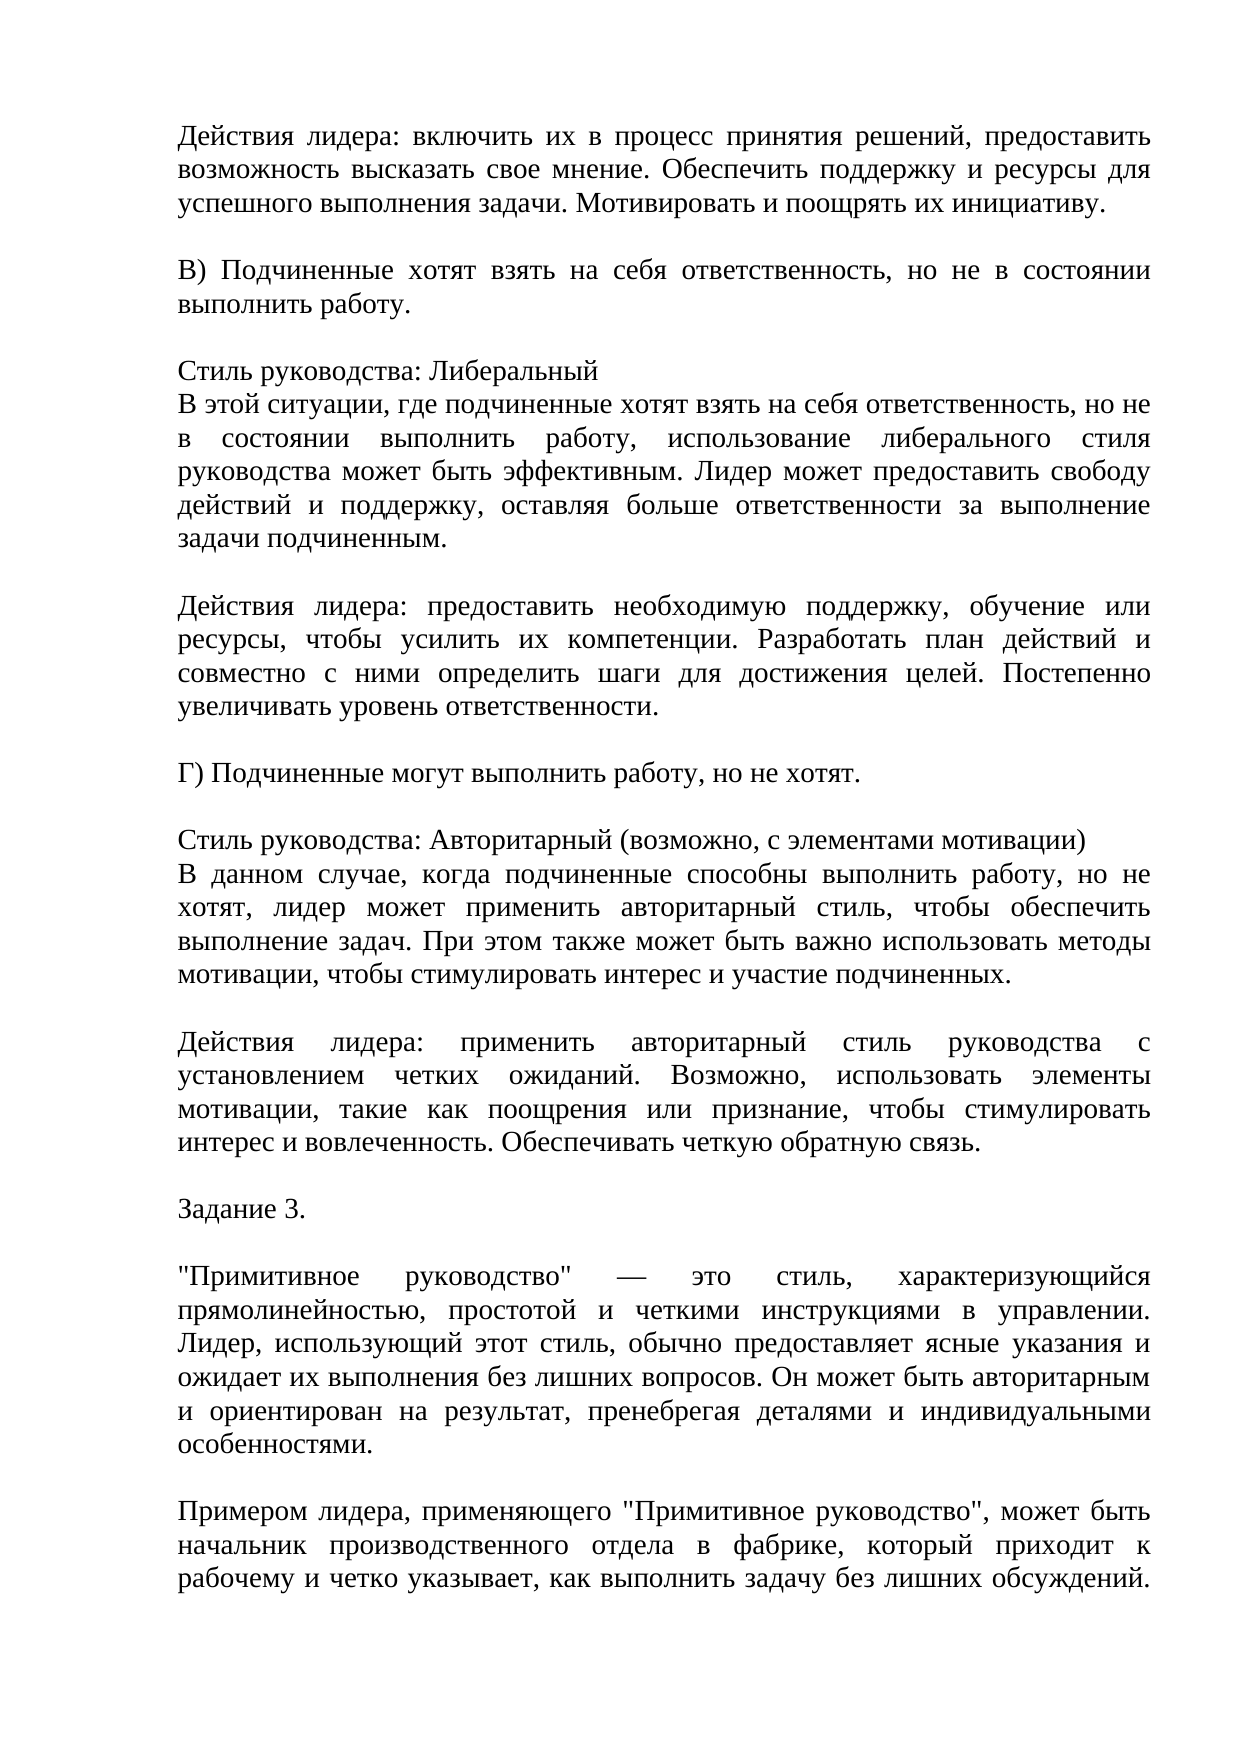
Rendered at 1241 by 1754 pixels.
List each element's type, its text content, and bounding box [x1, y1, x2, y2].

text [177, 1493, 1152, 1594]
text Г) Подчиненные могут выполнить работу, но не хотят. [177, 755, 1152, 789]
text Задание 3. [177, 1191, 1152, 1225]
text Стиль руководства: Либеральный [177, 353, 1152, 386]
text В данном случае, когда подчиненные способны выполнить работу, но не хотят, лидер может применить авторитарный стиль, чтобы обеспечить выполнение задач. При этом также может быть важно использовать методы мотивации, чтобы стимулировать интерес и участие подчиненных. [177, 856, 1152, 990]
text Стиль руководства: Авторитарный (возможно, с элементами мотивации) [177, 822, 1152, 856]
text Действия лидера: включить их в процесс принятия решений, предоставить возможность высказать свое мнение. Обеспечить поддержку и ресурсы для успешного выполнения задачи. Мотивировать и поощрять их инициативу. [177, 118, 1152, 219]
text Действия лидера: применить авторитарный стиль руководства с установлением четких ожиданий. Возможно, использовать элементы мотивации, такие как поощрения или признание, чтобы стимулировать интерес и вовлеченность. Обеспечивать четкую обратную связь. [177, 1024, 1152, 1158]
text "Примитивное руководство" — это стиль, характеризующийся прямолинейностью, простотой и четкими инструкциями в управлении. Лидер, использующий этот стиль, обычно предоставляет ясные указания и ожидает их выполнения без лишних вопросов. Он может быть авторитарным и ориентирован на результат, пренебрегая деталями и индивидуальными особенностями. [177, 1258, 1152, 1460]
text B) Подчиненные хотят взять на себя ответственность, но не в состоянии выполнить работу. [177, 252, 1152, 319]
text Действия лидера: предоставить необходимую поддержку, обучение или ресурсы, чтобы усилить их компетенции. Разработать план действий и совместно с ними определить шаги для достижения целей. Постепенно увеличивать уровень ответственности. [177, 588, 1152, 722]
text В этой ситуации, где подчиненные хотят взять на себя ответственность, но не в состоянии выполнить работу, использование либерального стиля руководства может быть эффективным. Лидер может предоставить свободу действий и поддержку, оставляя больше ответственности за выполнение задачи подчиненным. [177, 386, 1152, 554]
